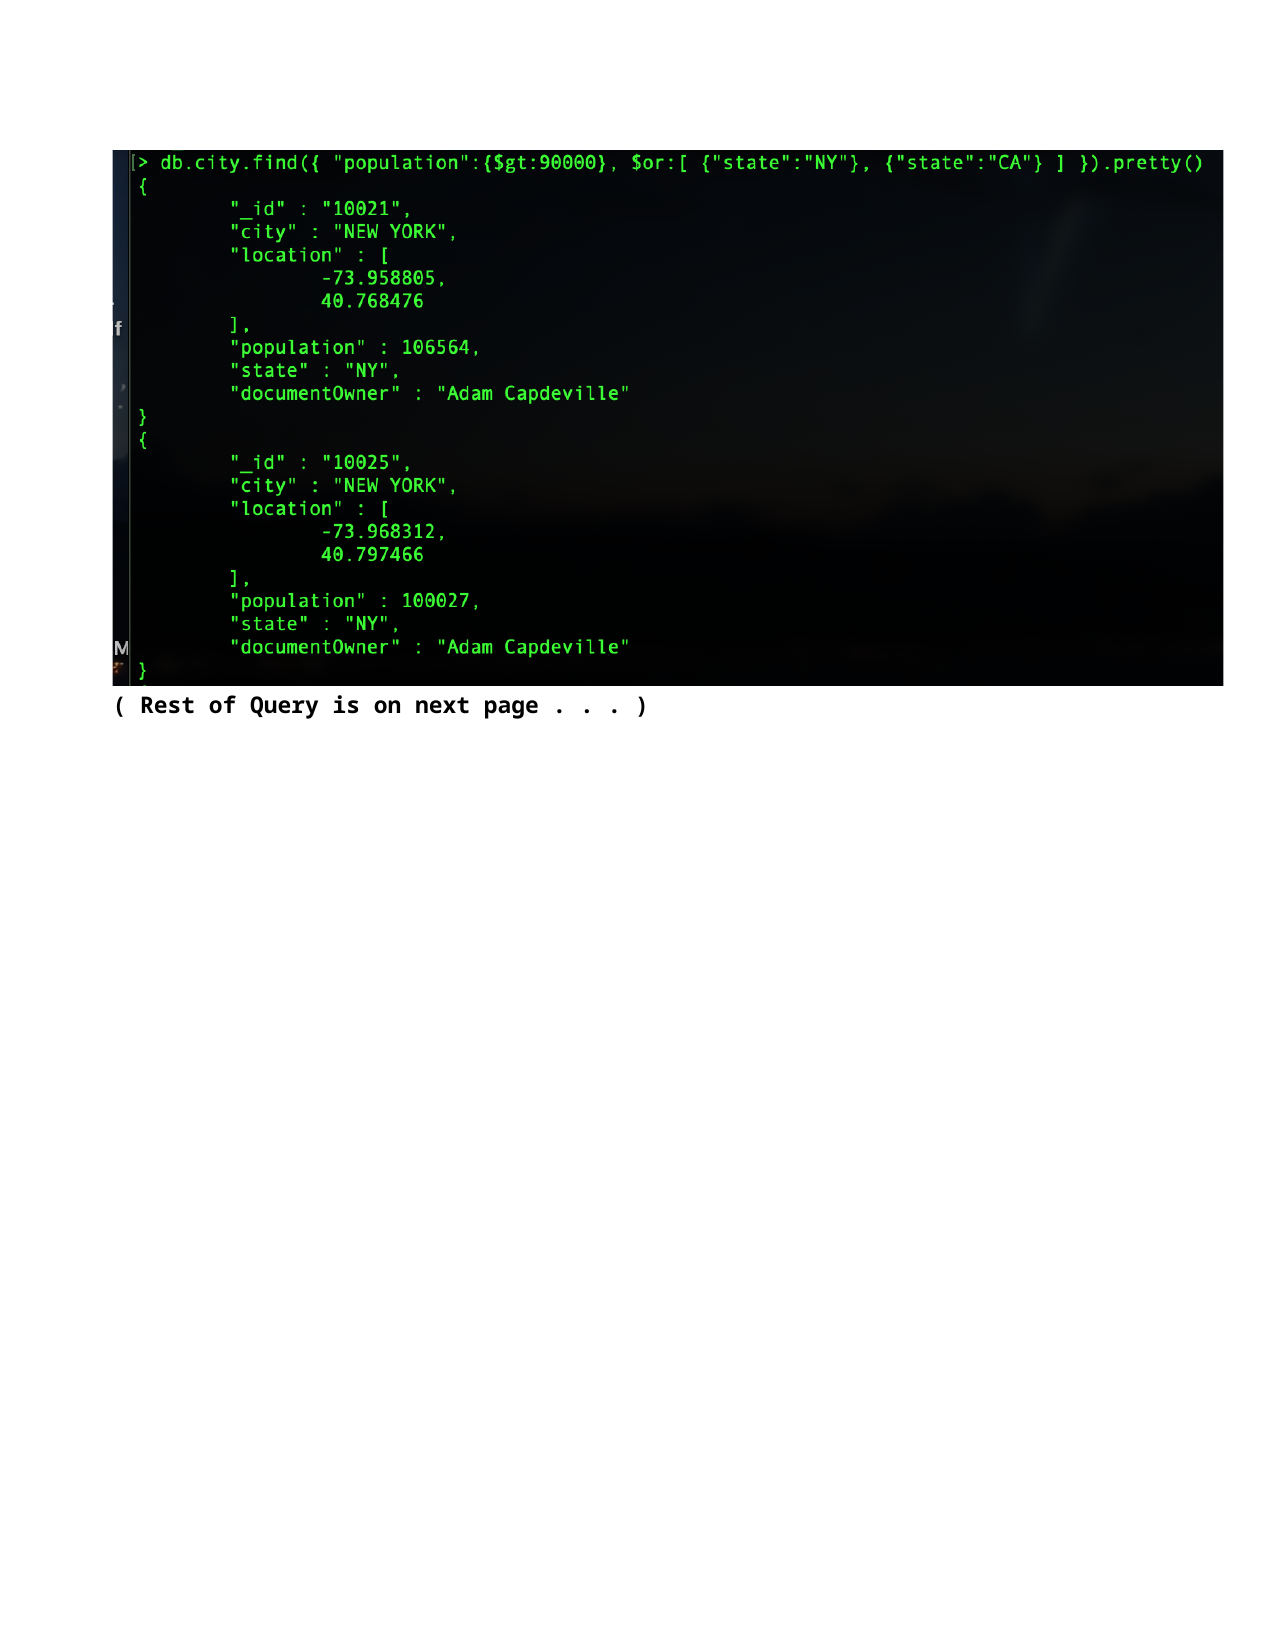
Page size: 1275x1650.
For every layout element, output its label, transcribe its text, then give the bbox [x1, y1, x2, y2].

picture [112, 150, 1224, 686]
text ( Rest of Query is on next page . . . ) [112, 689, 1125, 721]
